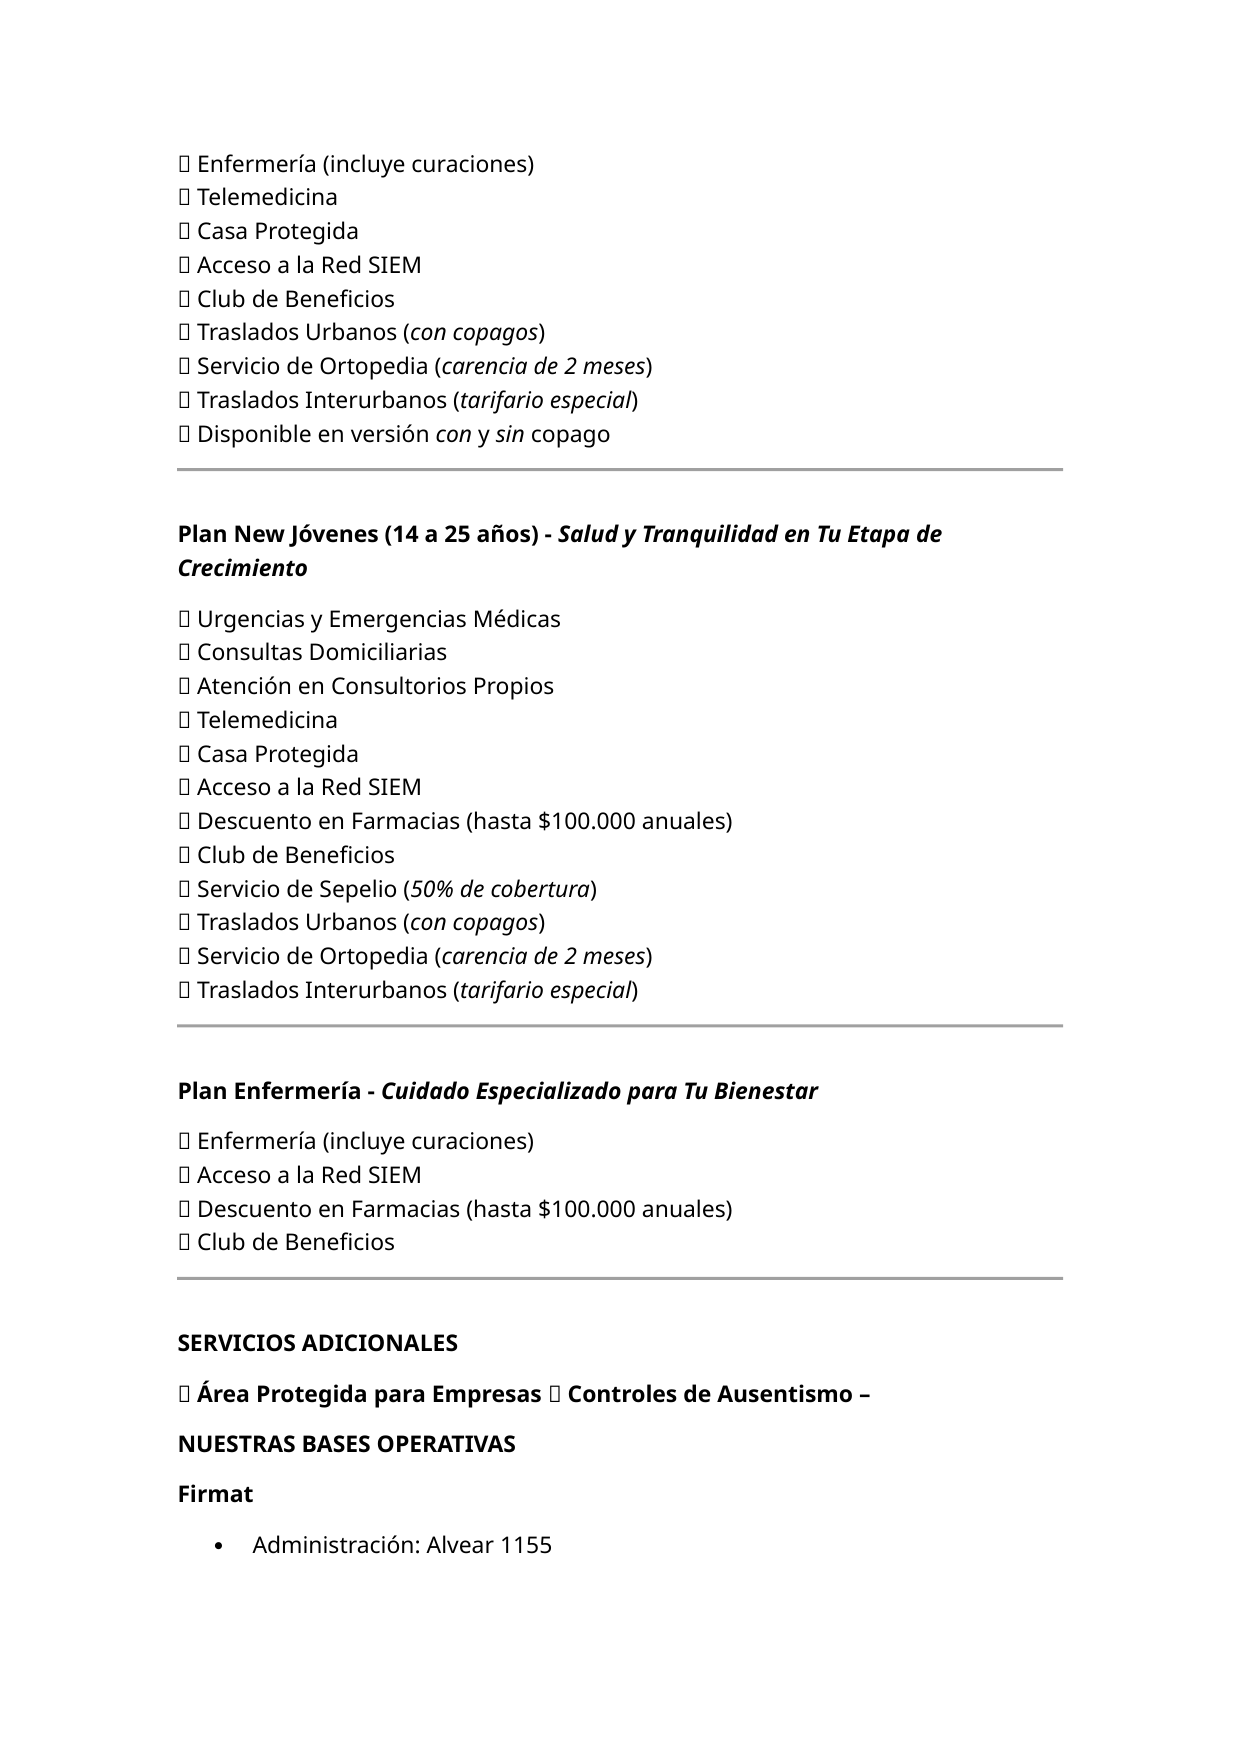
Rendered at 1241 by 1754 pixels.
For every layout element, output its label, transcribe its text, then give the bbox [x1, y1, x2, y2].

text Plan New Jóvenes (14 a 25 años) - Salud y Tranquilidad en Tu Etapa de Crecimiento [177, 518, 1063, 583]
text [177, 148, 1063, 449]
text ✅ Urgencias y Emergencias Médicas ✅ Consultas Domiciliarias ✅ Atención en Consultorios Propios ✅ Telemedicina ✅ Casa Protegida ✅ Acceso a la Red SIEM ✅ Descuento en Farmacias (hasta $100.000 anuales) ✅ Club de Beneficios ✅ Servicio de Sepelio (50% de cobertura) ✅ Traslados Urbanos (con copagos) ✅ Servicio de Ortopedia (carencia de 2 meses) ✅ Traslados Interurbanos (tarifario especial) [177, 603, 1063, 1005]
text Plan Enfermería - Cuidado Especializado para Tu Bienestar [177, 1075, 1063, 1106]
list Administración: Alvear 1155 [215, 1529, 1063, 1560]
text Firmat [177, 1478, 1063, 1510]
text SERVICIOS ADICIONALES [177, 1327, 1063, 1358]
text ✅ Enfermería (incluye curaciones) ✅ Acceso a la Red SIEM ✅ Descuento en Farmacias (hasta $100.000 anuales) ✅ Club de Beneficios [177, 1125, 1063, 1258]
text NUESTRAS BASES OPERATIVAS [177, 1428, 1063, 1459]
text ✨ Área Protegida para Empresas ✨ Controles de Ausentismo – [177, 1378, 1063, 1409]
